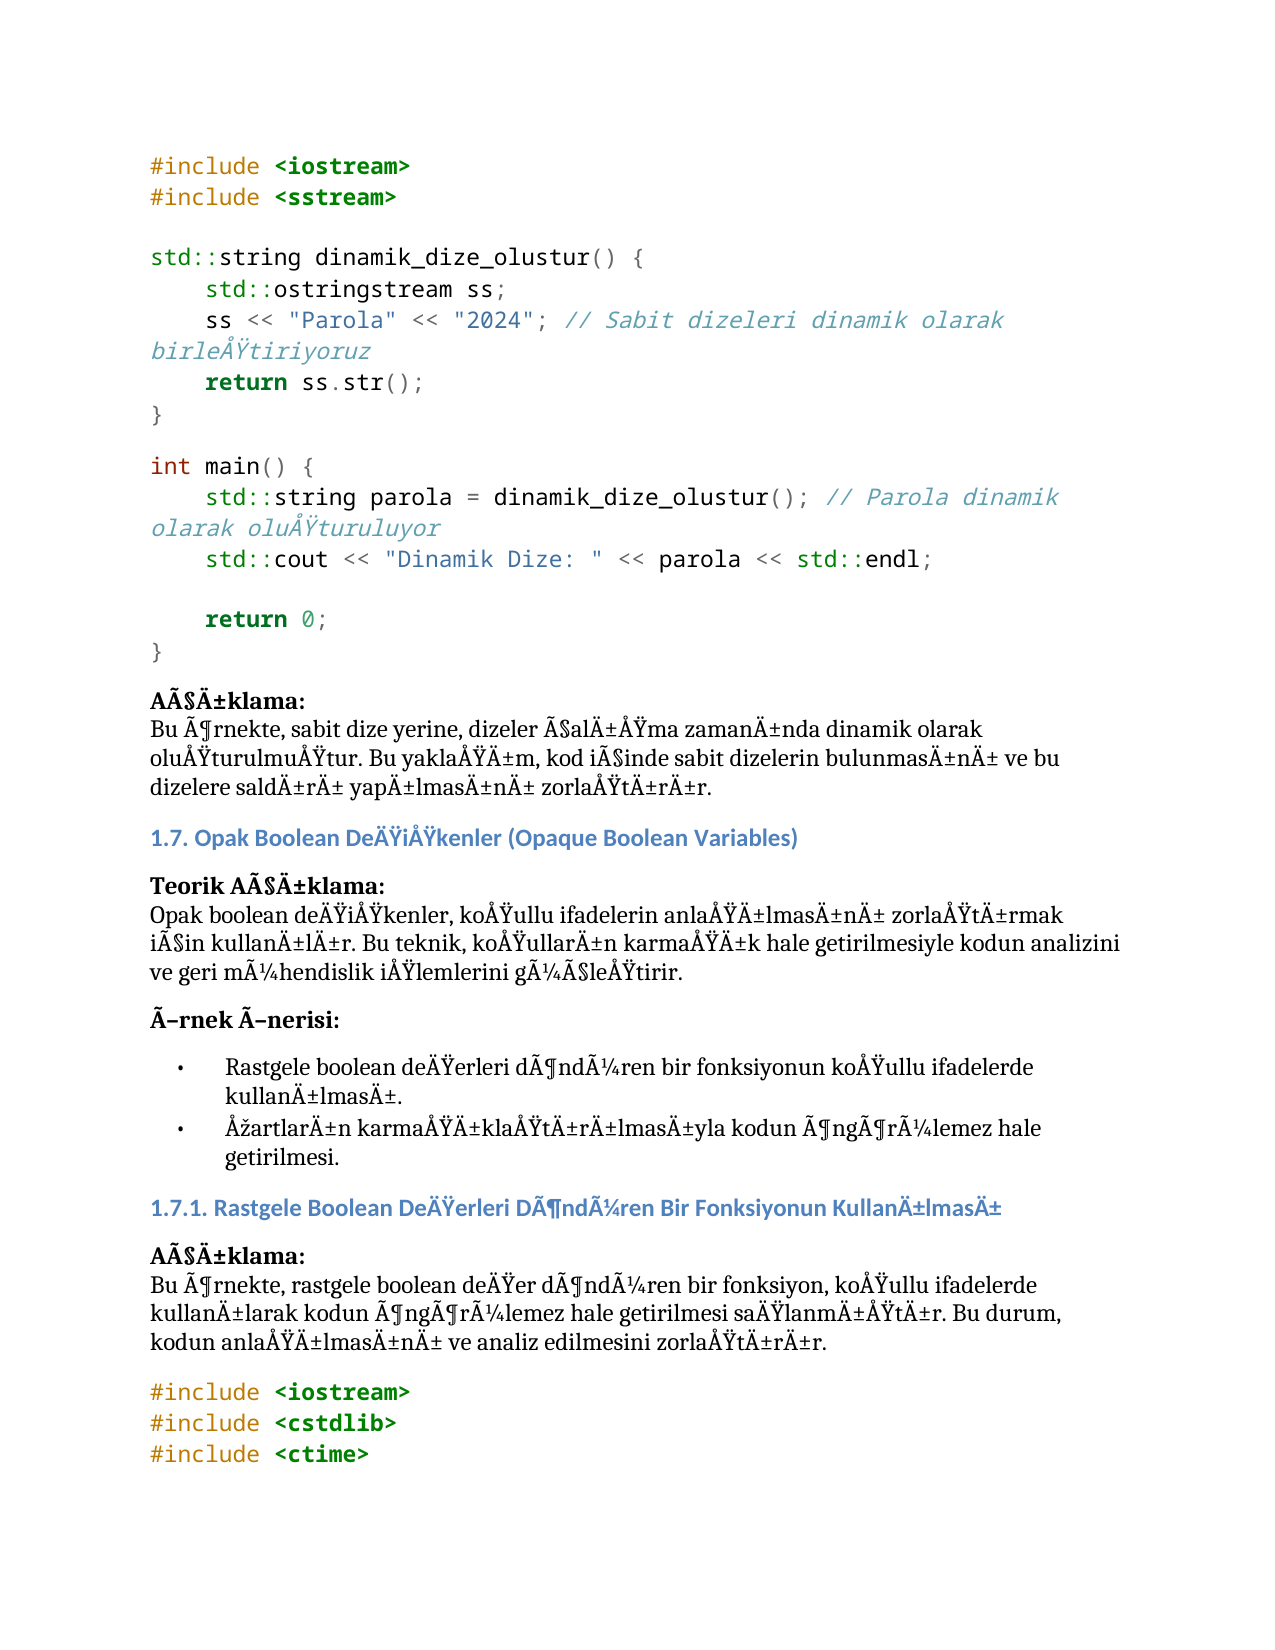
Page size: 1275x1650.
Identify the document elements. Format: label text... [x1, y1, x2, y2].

text #include <iostream> #include <sstream> std::string dinamik_dize_olustur() { std::ostringstream ss; ss << "Parola" << "2024"; // Sabit dizeleri dinamik olarak birleÅŸtiriyoruz return ss.str(); } [150, 150, 1125, 429]
subtitle 1.7. Opak Boolean DeÄŸiÅŸkenler (Opaque Boolean Variables) [150, 822, 1125, 853]
subtitle 1.7.1. Rastgele Boolean DeÄŸerleri DÃ¶ndÃ¼ren Bir Fonksiyonun KullanÄ±lmasÄ± [150, 1193, 1125, 1223]
list ÅžartlarÄ±n karmaÅŸÄ±klaÅŸtÄ±rÄ±lmasÄ±yla kodun Ã¶ngÃ¶rÃ¼lemez hale getirilmesi. [175, 1114, 1125, 1172]
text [150, 1376, 1125, 1498]
list Rastgele boolean deÄŸerleri dÃ¶ndÃ¼ren bir fonksiyonun koÅŸullu ifadelerde kullanÄ±lmasÄ±. [175, 1053, 1125, 1111]
text AÃ§Ä±klama: Bu Ã¶rnekte, rastgele boolean deÄŸer dÃ¶ndÃ¼ren bir fonksiyon, koÅŸullu ifadelerde kullanÄ±larak kodun Ã¶ngÃ¶rÃ¼lemez hale getirilmesi saÄŸlanmÄ±ÅŸtÄ±r. Bu durum, kodun anlaÅŸÄ±lmasÄ±nÄ± ve analiz edilmesini zorlaÅŸtÄ±rÄ±r. [150, 1242, 1125, 1357]
text AÃ§Ä±klama: Bu Ã¶rnekte, sabit dize yerine, dizeler Ã§alÄ±ÅŸma zamanÄ±nda dinamik olarak oluÅŸturulmuÅŸtur. Bu yaklaÅŸÄ±m, kod iÃ§inde sabit dizelerin bulunmasÄ±nÄ± ve bu dizelere saldÄ±rÄ± yapÄ±lmasÄ±nÄ± zorlaÅŸtÄ±rÄ±r. [150, 687, 1125, 802]
text Teorik AÃ§Ä±klama: Opak boolean deÄŸiÅŸkenler, koÅŸullu ifadelerin anlaÅŸÄ±lmasÄ±nÄ± zorlaÅŸtÄ±rmak iÃ§in kullanÄ±lÄ±r. Bu teknik, koÅŸullarÄ±n karmaÅŸÄ±k hale getirilmesiyle kodun analizini ve geri mÃ¼hendislik iÅŸlemlerini gÃ¼Ã§leÅŸtirir. [150, 872, 1125, 987]
text int main() { std::string parola = dinamik_dize_olustur(); // Parola dinamik olarak oluÅŸturuluyor std::cout << "Dinamik Dize: " << parola << std::endl; return 0; } [150, 449, 1125, 666]
text Ã–rnek Ã–nerisi: [150, 1006, 1125, 1034]
